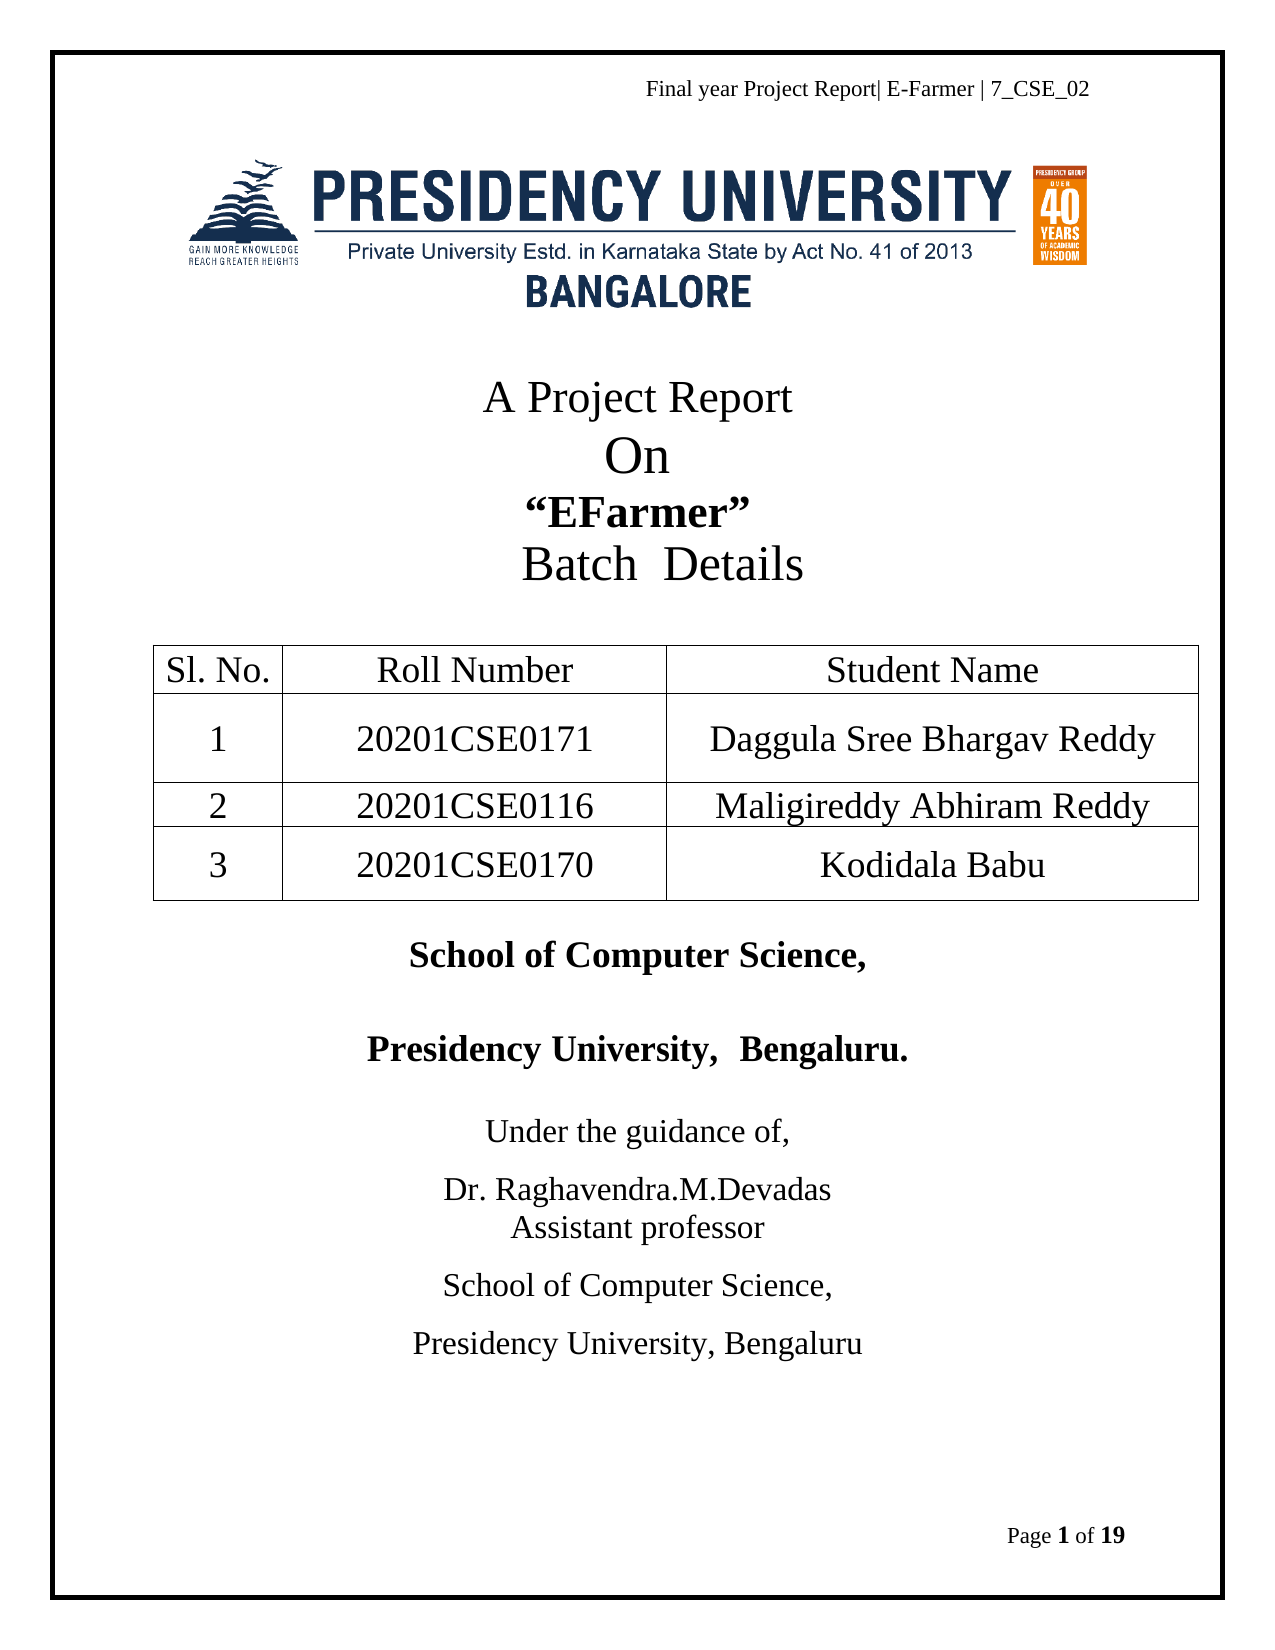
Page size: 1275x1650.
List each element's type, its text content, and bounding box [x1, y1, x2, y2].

text On [150, 423, 1125, 485]
table_cell Kodidala Babu [667, 827, 1198, 900]
text Assistant professor [150, 1208, 1125, 1246]
title Batch Details [150, 538, 1125, 591]
text School of Computer Science, [150, 932, 1125, 975]
table_cell 20201CSE0171 [283, 694, 666, 782]
table_cell 1 [154, 694, 282, 782]
text “EFarmer” [150, 485, 1125, 538]
text Dr. Raghavendra.M.Devadas [150, 1169, 1125, 1208]
text A Project Report [150, 370, 1125, 423]
text School of Computer Science, [150, 1265, 1125, 1304]
text Presidency University, Bengaluru [150, 1323, 1125, 1362]
text Presidency University, Bengaluru. [150, 1027, 1125, 1070]
table_header Sl. No. [154, 646, 282, 693]
table_header Roll Number [283, 646, 666, 693]
table_cell 2 [154, 783, 282, 826]
table_cell 20201CSE0116 [283, 783, 666, 826]
picture [167, 150, 1108, 322]
table_header Student Name [667, 646, 1198, 693]
table_cell 20201CSE0170 [283, 827, 666, 900]
table_cell Daggula Sree Bhargav Reddy [667, 694, 1198, 782]
table_cell Maligireddy Abhiram Reddy [667, 783, 1198, 826]
text Under the guidance of, [150, 1111, 1125, 1150]
table_cell 3 [154, 827, 282, 900]
